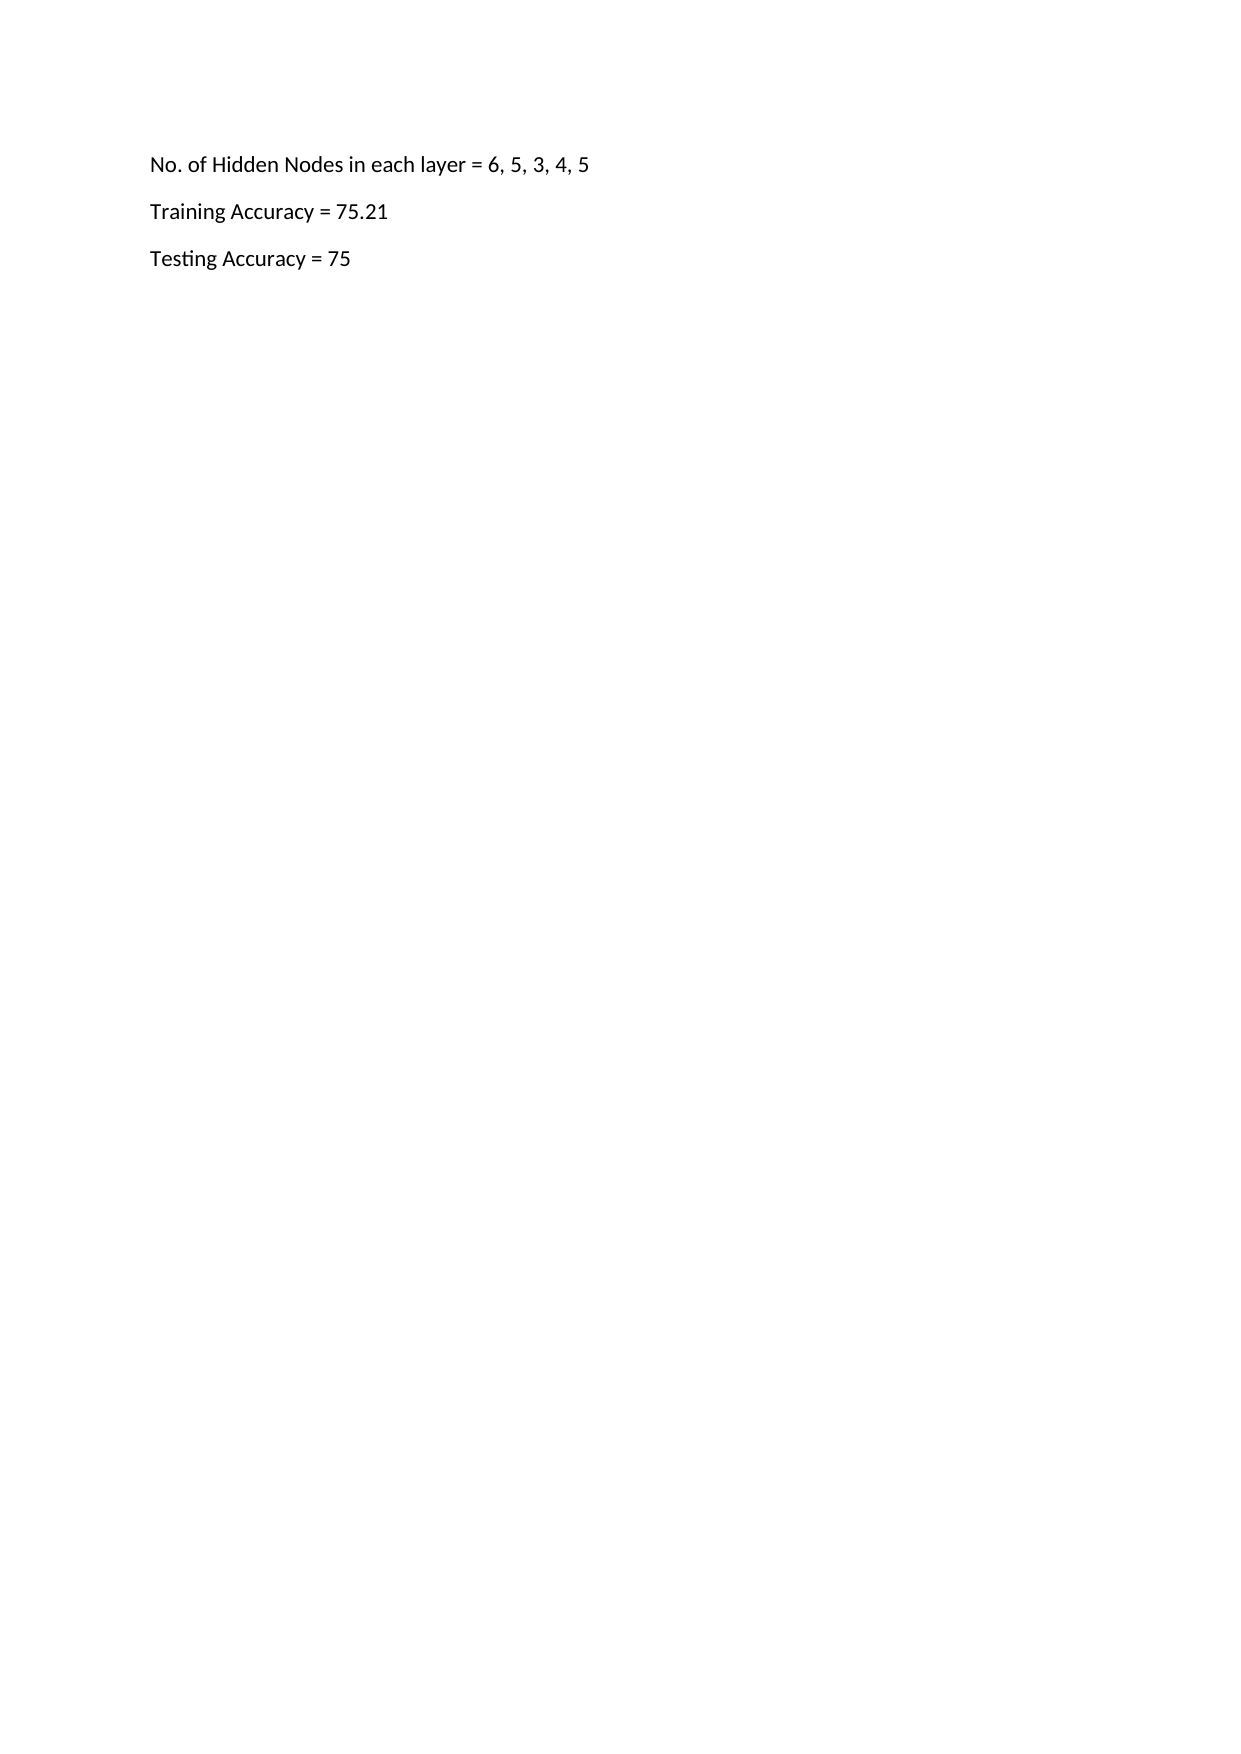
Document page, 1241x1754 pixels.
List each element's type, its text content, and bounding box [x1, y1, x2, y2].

text Training Accuracy = 75.21 [150, 197, 1090, 225]
text Testing Accuracy = 75 [150, 244, 1090, 272]
text No. of Hidden Nodes in each layer = 6, 5, 3, 4, 5 [150, 150, 1090, 178]
